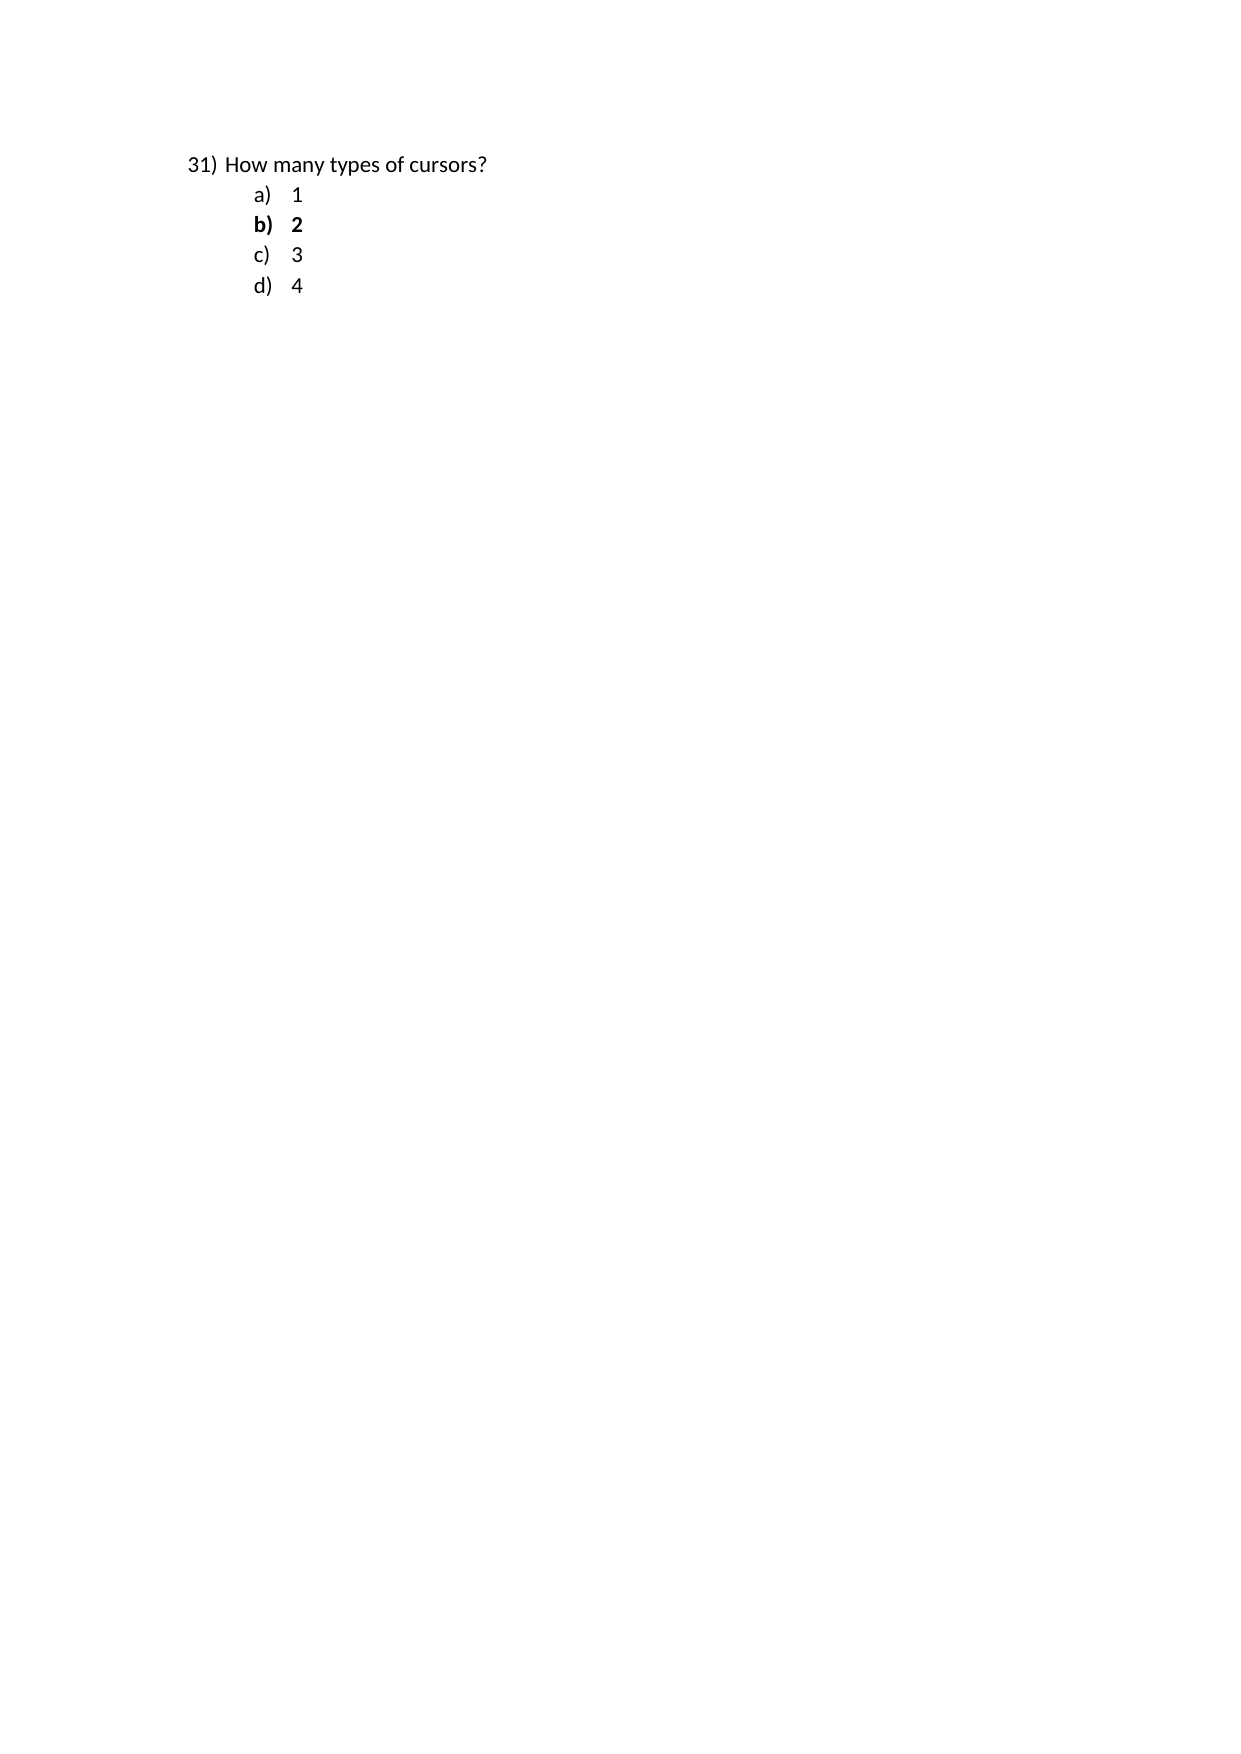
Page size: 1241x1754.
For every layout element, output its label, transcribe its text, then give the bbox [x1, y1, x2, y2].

list 3 [253, 241, 1090, 269]
list 4 [253, 271, 1090, 299]
list How many types of cursors? [187, 150, 1090, 178]
list 2 [253, 210, 1090, 238]
list 1 [253, 180, 1090, 208]
